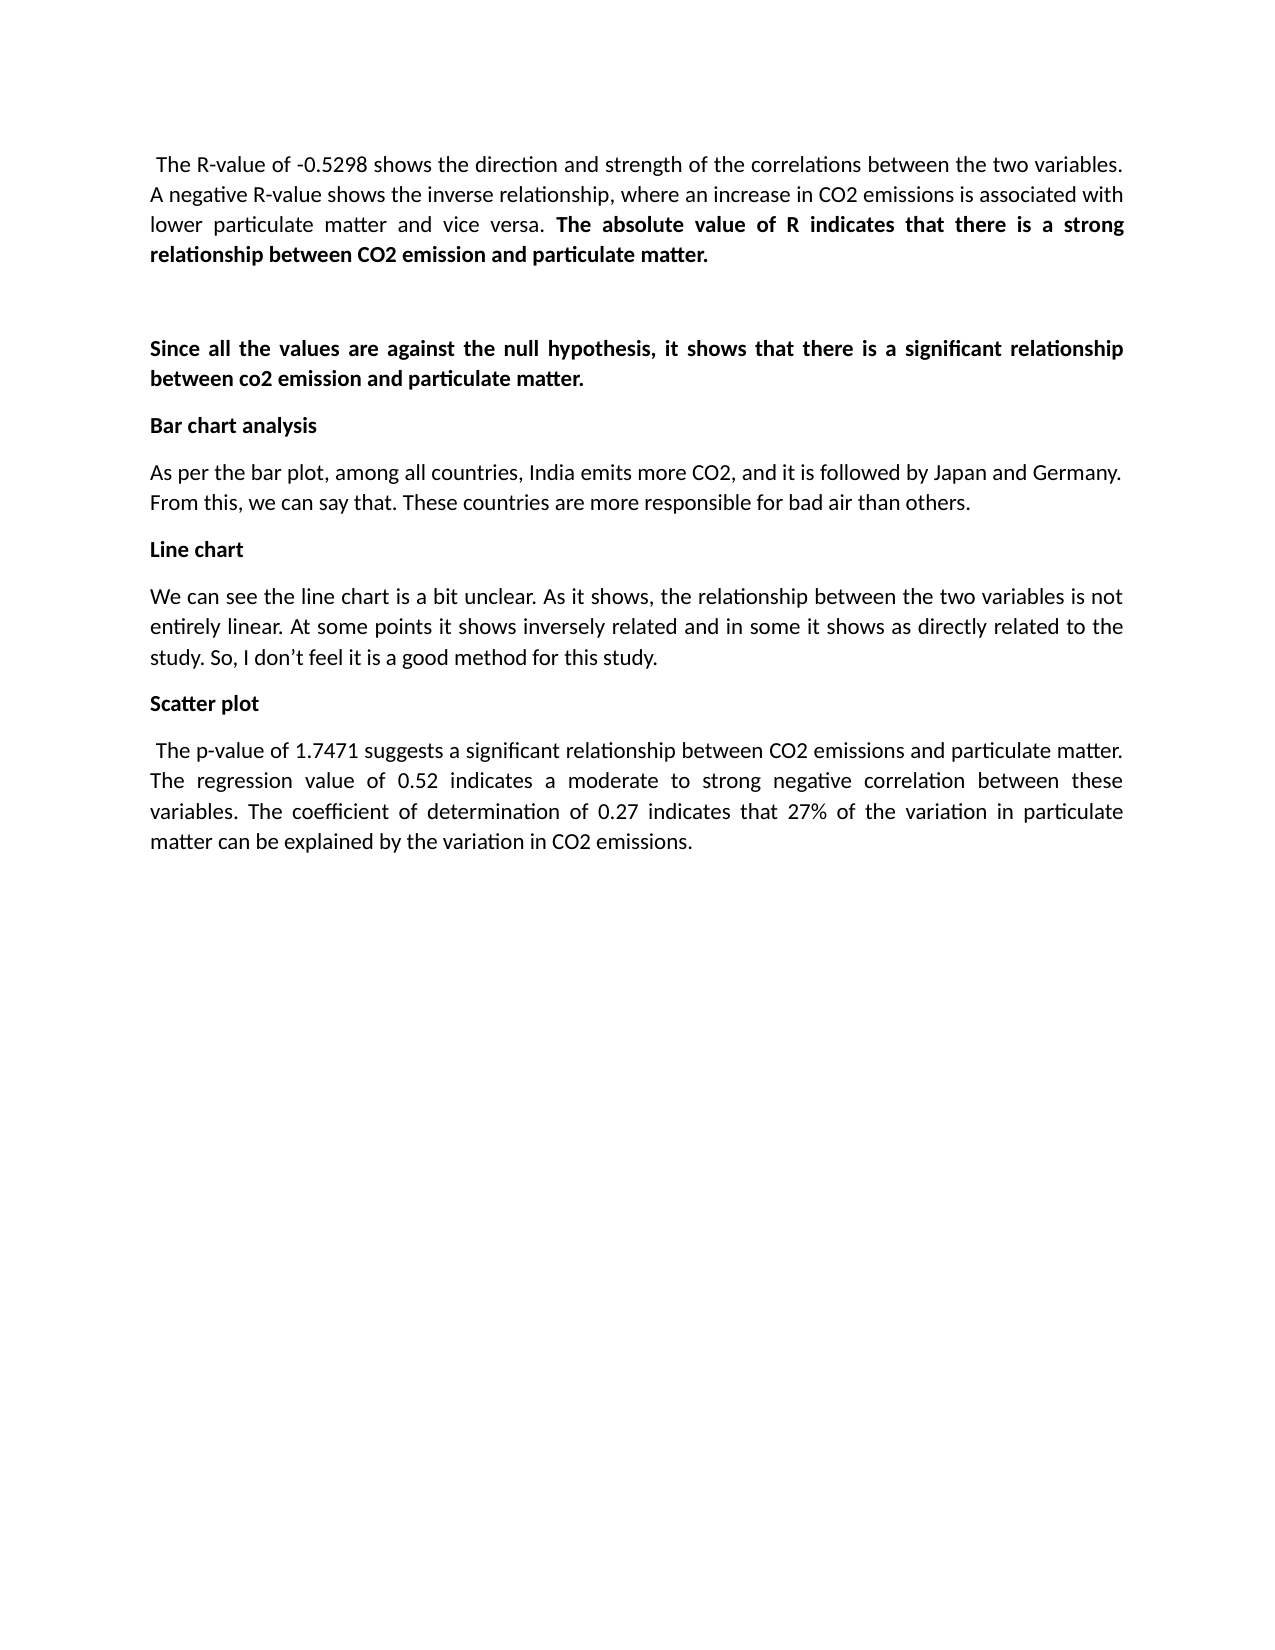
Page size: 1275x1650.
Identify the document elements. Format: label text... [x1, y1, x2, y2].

text The p-value of 1.7471 suggests a significant relationship between CO2 emissions and particulate matter. The regression value of 0.52 indicates a moderate to strong negative correlation between these variables. The coefficient of determination of 0.27 indicates that 27% of the variation in particulate matter can be explained by the variation in CO2 emissions. [150, 736, 1125, 855]
text As per the bar plot, among all countries, India emits more CO2, and it is followed by Japan and Germany. From this, we can say that. These countries are more responsible for bad air than others. [150, 458, 1125, 517]
text Since all the values are against the null hypothesis, it shows that there is a significant relationship between co2 emission and particulate matter. [150, 334, 1125, 393]
text Bar chart analysis [150, 411, 1125, 439]
text We can see the line chart is a bit unclear. As it shows, the relationship between the two variables is not entirely linear. At some points it shows inversely related and in some it shows as directly related to the study. So, I don’t feel it is a good method for this study. [150, 582, 1125, 671]
text Line chart [150, 535, 1125, 563]
text The R-value of -0.5298 shows the direction and strength of the correlations between the two variables. A negative R-value shows the inverse relationship, where an increase in CO2 emissions is associated with lower particulate matter and vice versa. The absolute value of R indicates that there is a strong relationship between CO2 emission and particulate matter. [150, 150, 1125, 269]
text Scatter plot [150, 689, 1125, 718]
